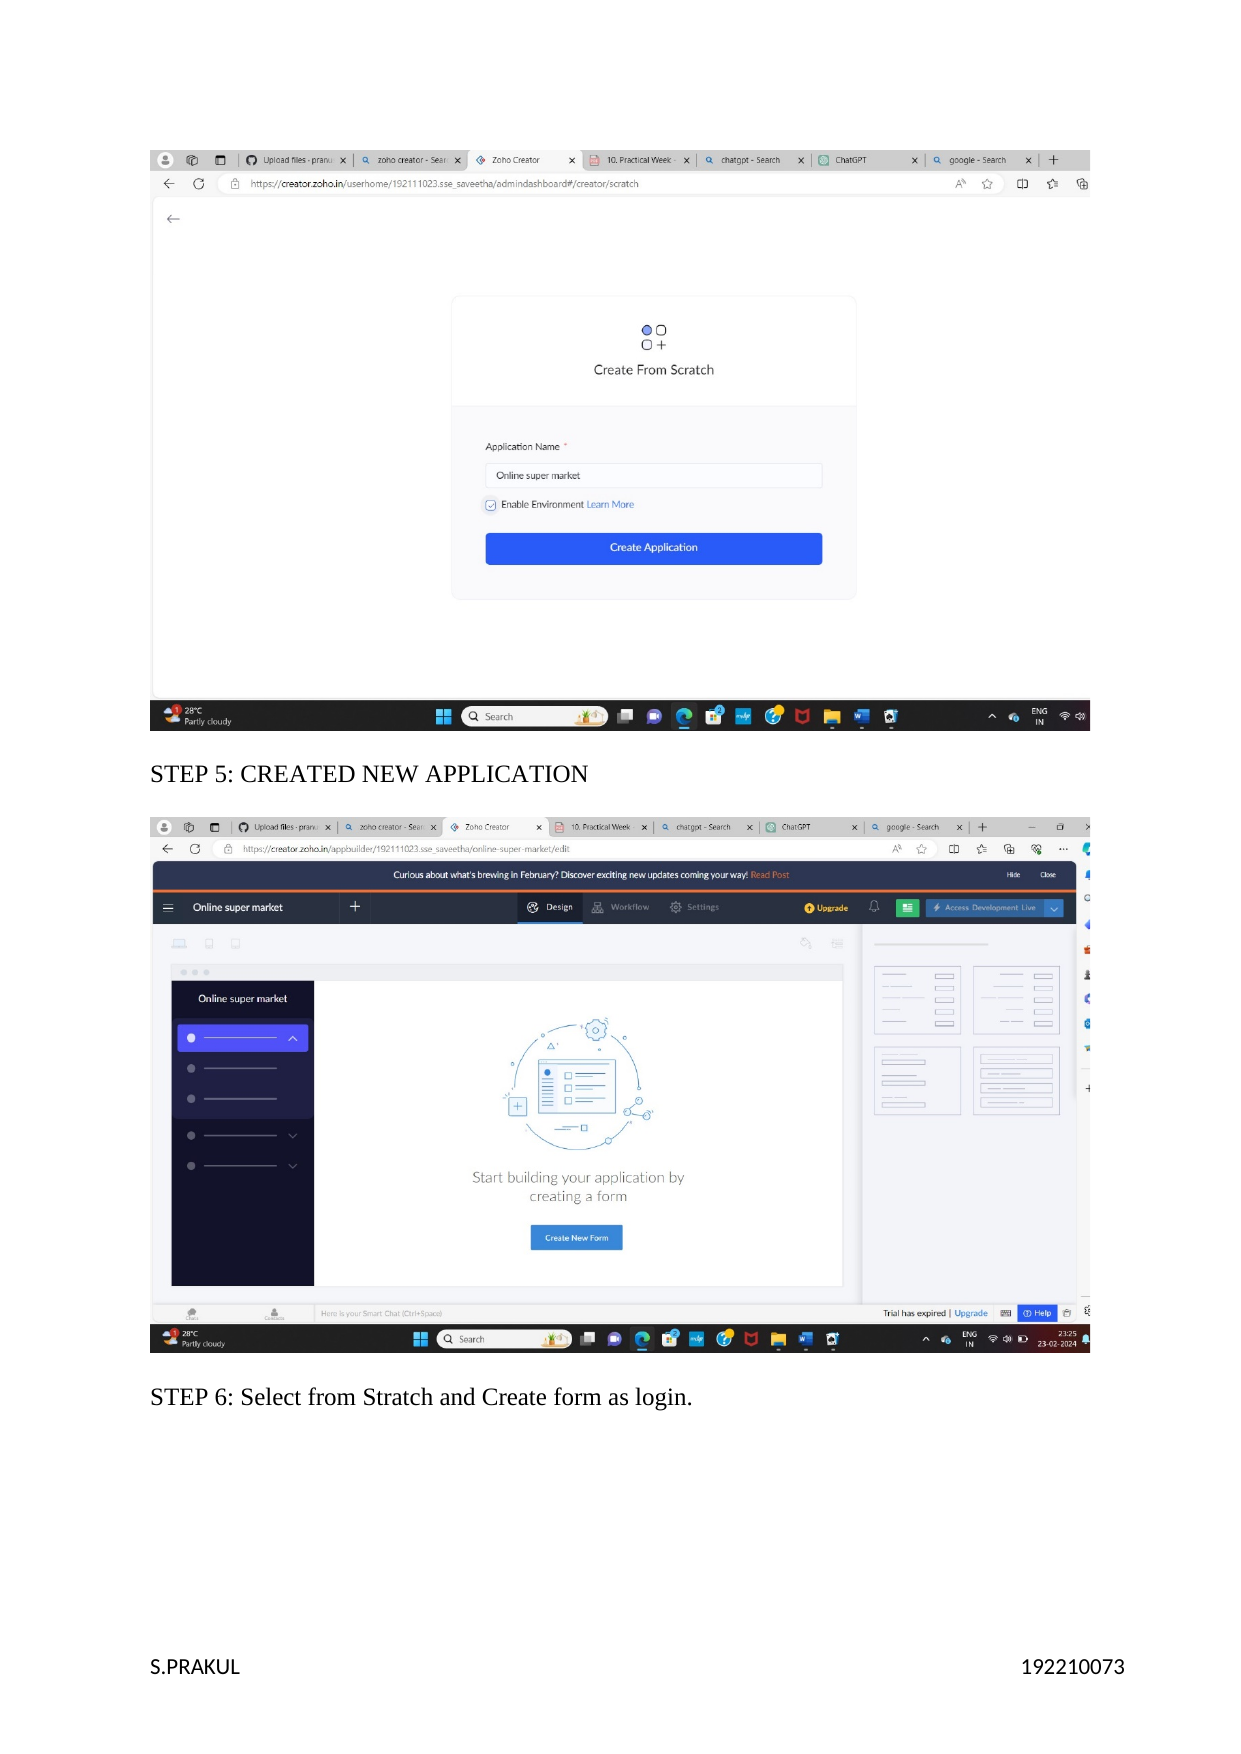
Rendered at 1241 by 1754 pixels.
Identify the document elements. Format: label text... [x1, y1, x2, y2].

picture [150, 817, 1091, 1353]
text STEP 5: CREATED NEW APPLICATION [150, 759, 1090, 788]
picture [150, 150, 1091, 731]
text STEP 6: Select from Stratch and Create form as login. [150, 1382, 1090, 1411]
